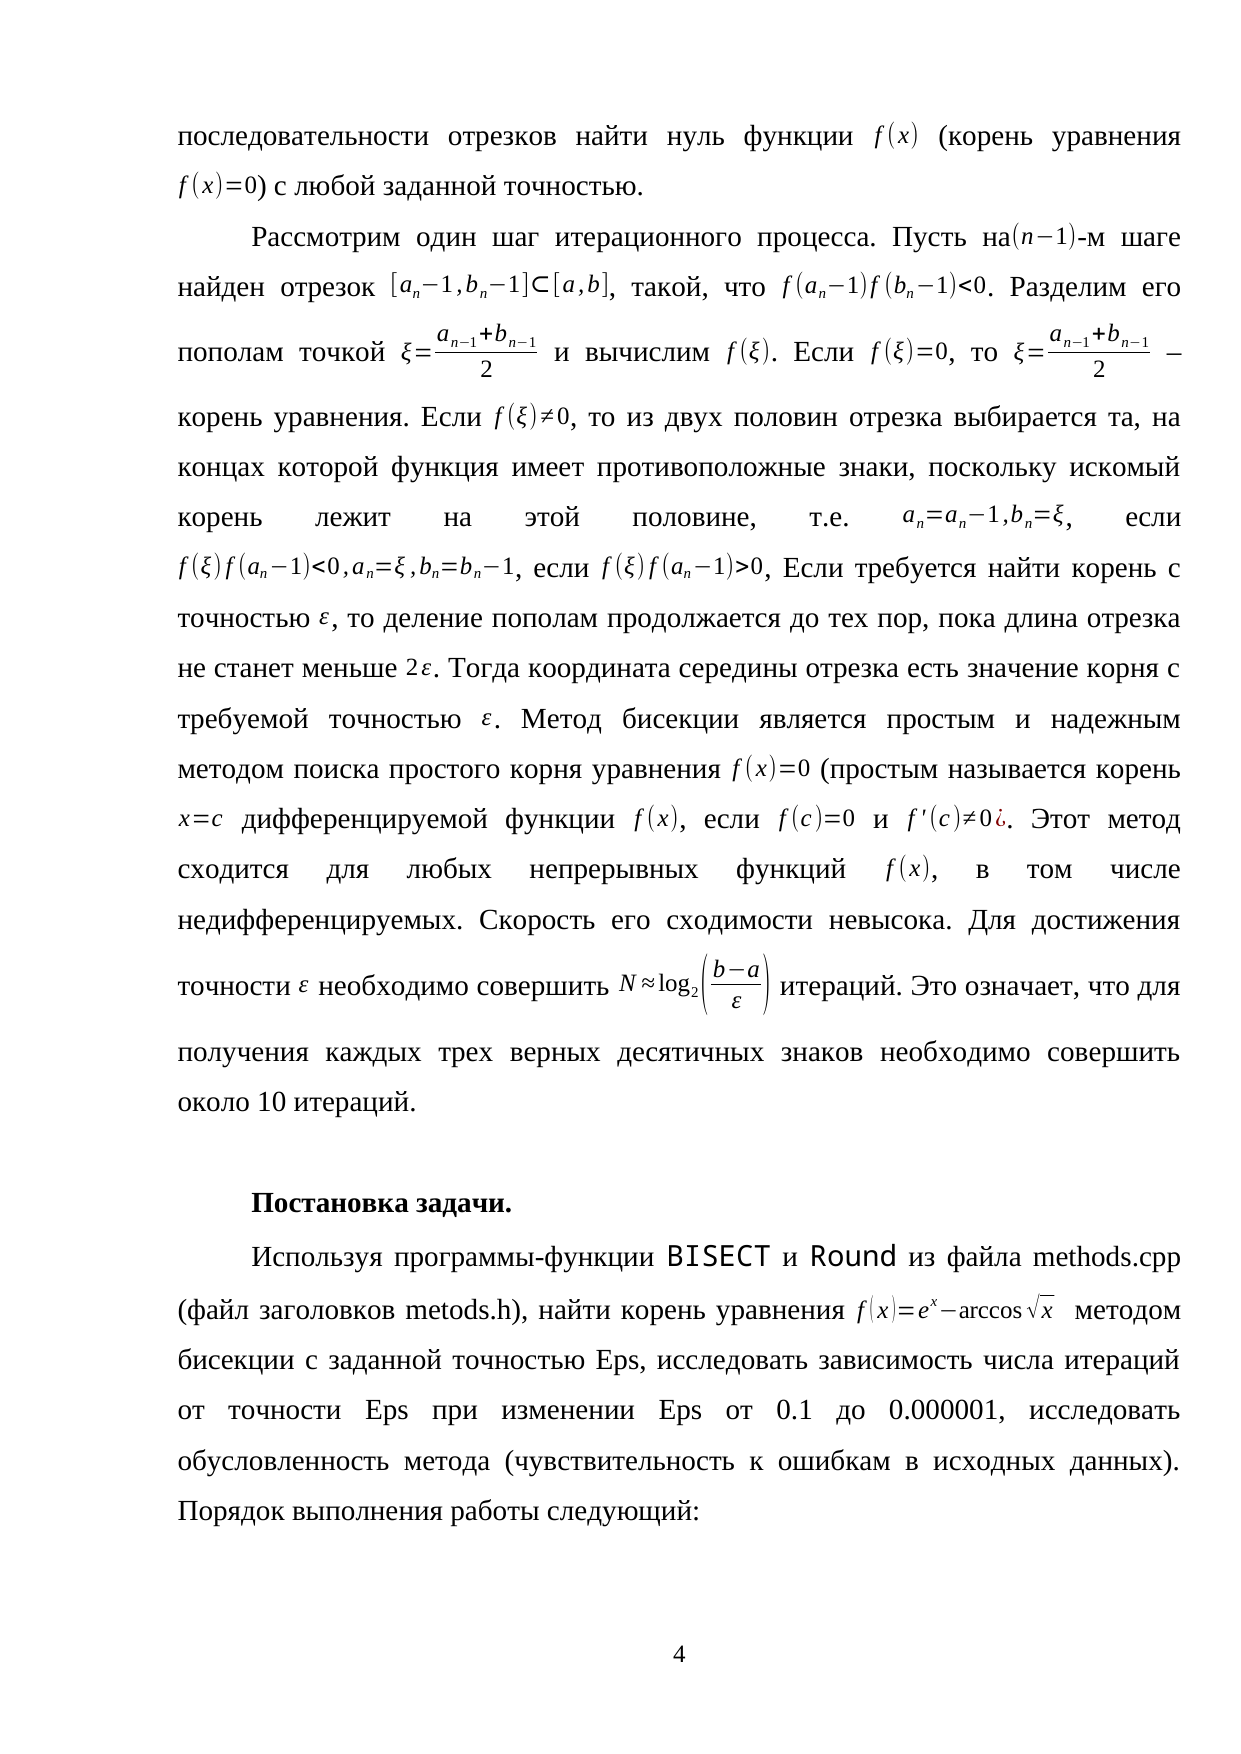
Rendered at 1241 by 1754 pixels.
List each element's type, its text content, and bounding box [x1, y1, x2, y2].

text Постановка задачи. [177, 1185, 1181, 1218]
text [177, 118, 1181, 202]
text Используя программы-функции BISECT и Round из файла methods.cpp (файл заголовков metods.h), найти корень уравнения методом бисекции с заданной точностью Eps, исследовать зависимость числа итераций от точности Eps при изменении Eps от 0.1 до 0.000001, исследовать обусловленность метода (чувствительность к ошибкам в исходных данных). Порядок выполнения работы следующий: [177, 1235, 1181, 1527]
text Рассмотрим один шаг итерационного процесса. Пусть на-м шаге найден отрезок , такой, что . Разделим его пополам точкой и вычислим . Если , то – корень уравнения. Если , то из двух половин отрезка выбирается та, на концах которой функция имеет противоположные знаки, поскольку искомый корень лежит на этой половине, т.е. , если , если , Если требуется найти корень с точностью , то деление пополам продолжается до тех пор, пока длина отрезка не станет меньше . Тогда координата середины отрезка есть значение корня с требуемой точностью . Метод бисекции является простым и надежным методом поиска простого корня уравнения (простым называется корень дифференцируемой функции , если и . Этот метод сходится для любых непрерывных функций , в том числе недифференцируемых. Скорость его сходимости невысока. Для достижения точности необходимо совершить итераций. Это означает, что для получения каждых трех верных десятичных знаков необходимо совершить около 10 итераций. [177, 219, 1181, 1118]
